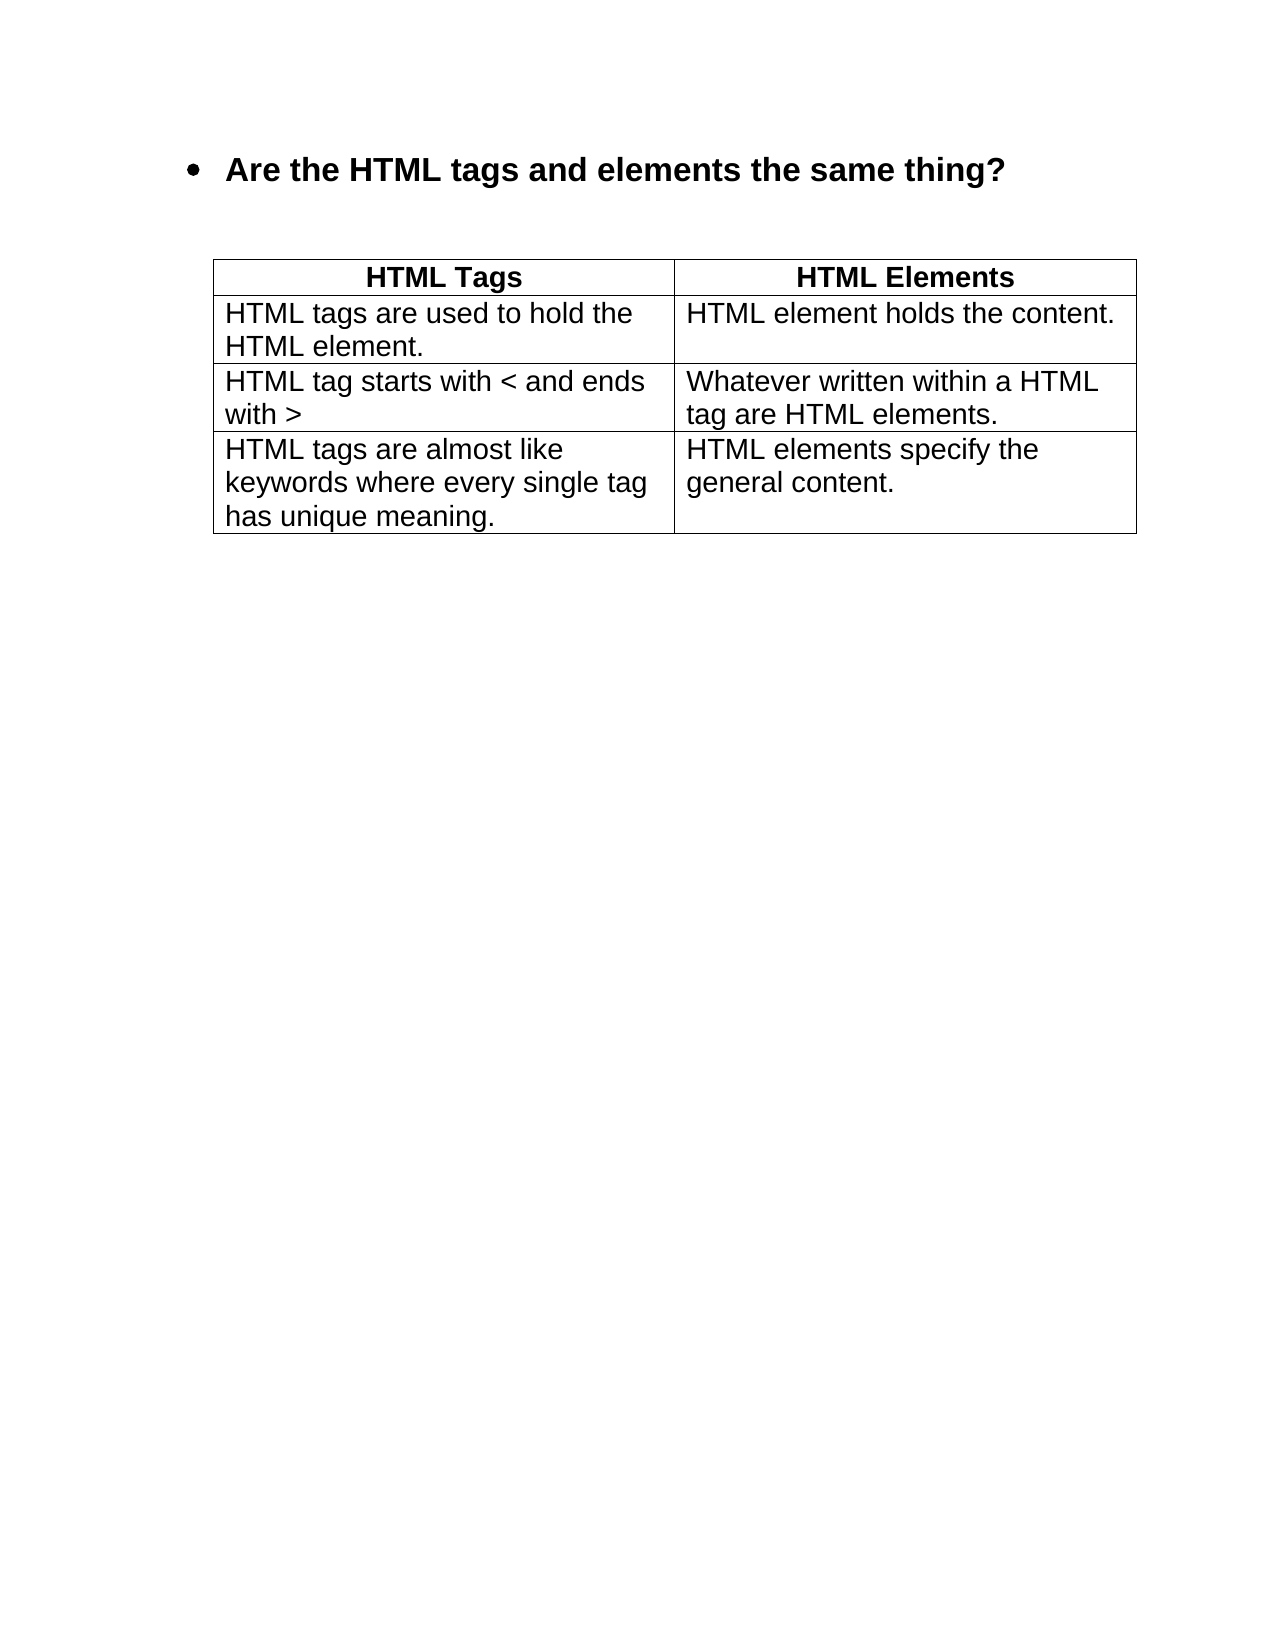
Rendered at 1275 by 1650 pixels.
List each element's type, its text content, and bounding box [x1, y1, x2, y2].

table_cell HTML element holds the content. [675, 296, 1136, 363]
table_cell HTML tag starts with < and ends with > [214, 364, 674, 431]
table_cell Whatever written within a HTML tag are HTML elements. [675, 364, 1136, 431]
table_header HTML Tags [214, 260, 674, 295]
table_cell HTML tags are almost like keywords where every single tag has unique meaning. [214, 432, 674, 533]
table_cell HTML tags are used to hold the HTML element. [214, 296, 674, 363]
list Are the HTML tags and elements the same thing? [187, 150, 1125, 188]
table_header HTML Elements [675, 260, 1136, 295]
table_cell HTML elements specify the general content. [675, 432, 1136, 533]
